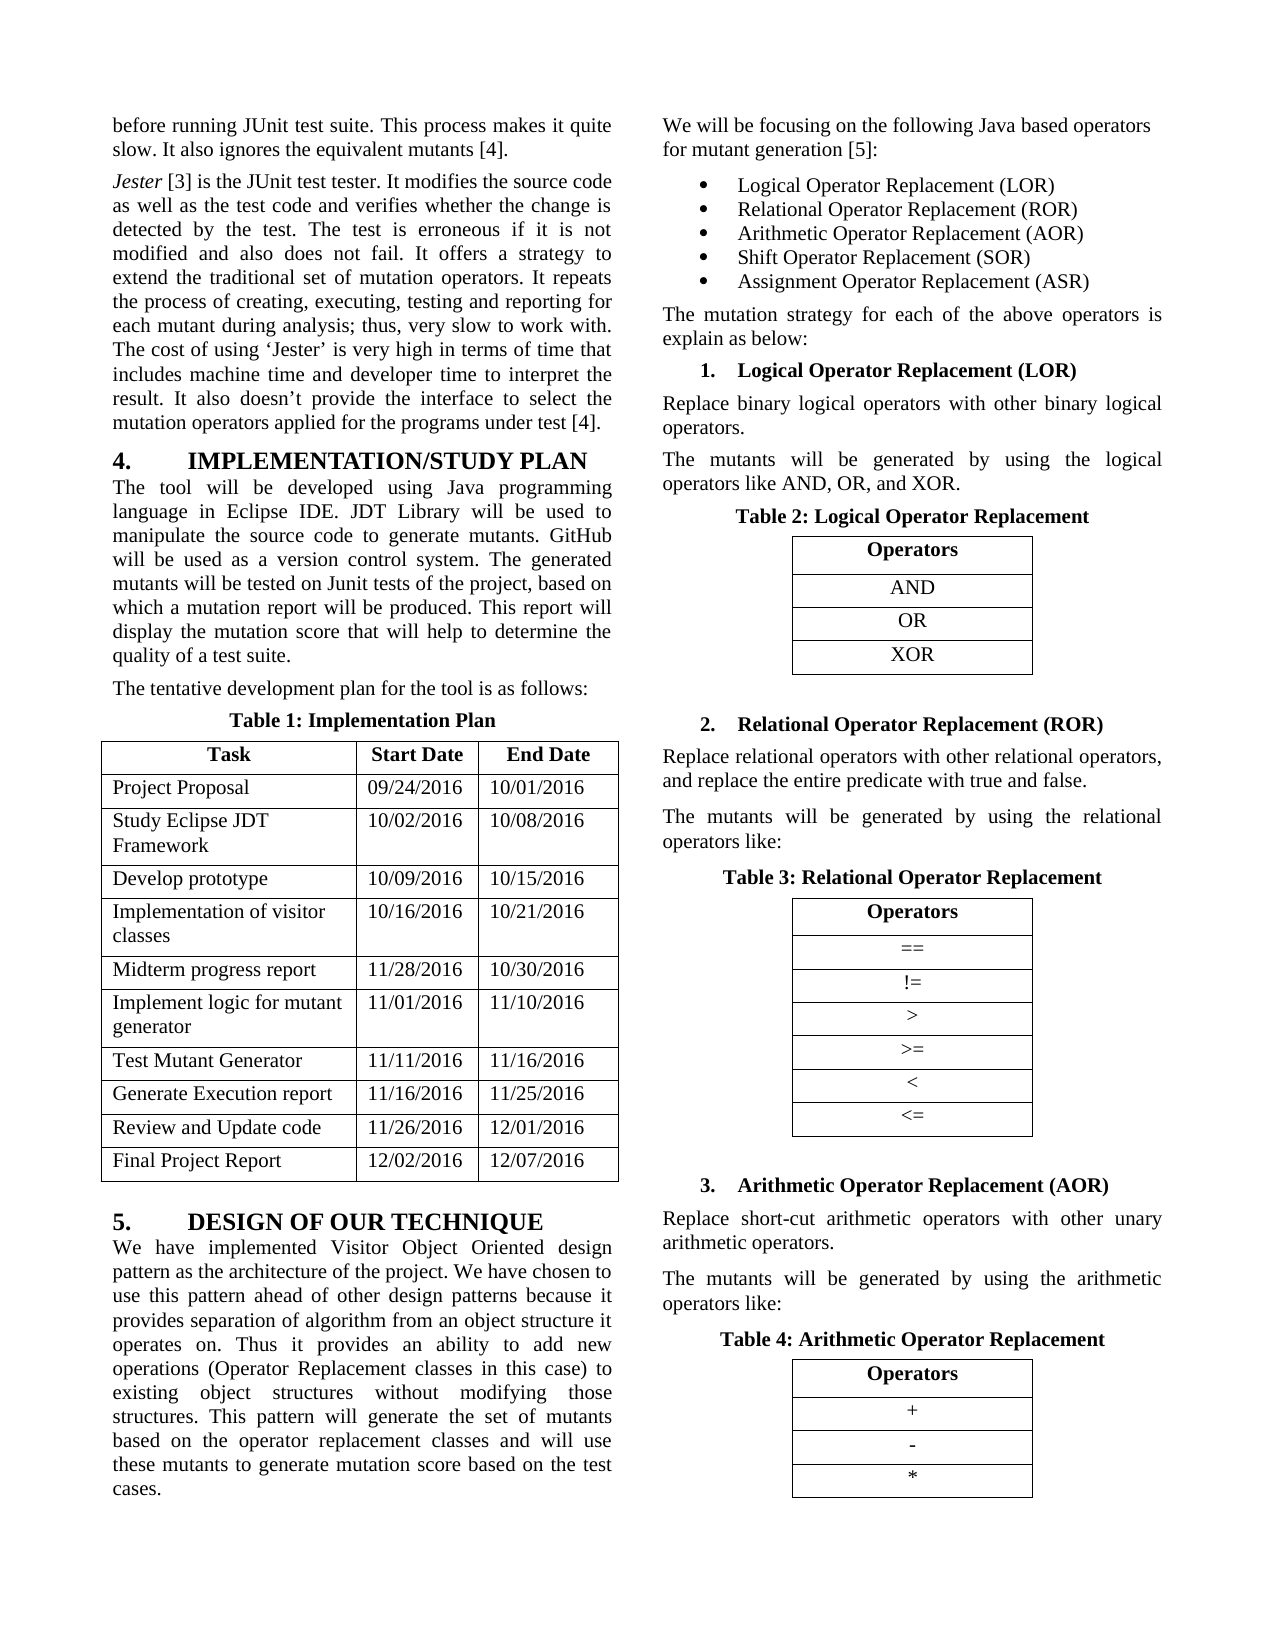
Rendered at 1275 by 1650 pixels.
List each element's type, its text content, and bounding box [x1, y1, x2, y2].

list Relational Operator Replacement (ROR) [700, 197, 1162, 221]
text The mutants will be generated by using the logical operators like AND, OR, and XOR. [662, 447, 1162, 495]
subtitle DESIGN OF OUR TECHNIQUE [112, 1207, 613, 1235]
table_cell 11/01/2016 [357, 990, 478, 1047]
table_cell AND [793, 575, 1032, 607]
table_cell * [793, 1465, 1032, 1497]
table_cell 09/24/2016 [357, 775, 478, 807]
table_cell 10/16/2016 [357, 899, 478, 956]
text Jester [3] is the JUnit test tester. It modifies the source code as well as the test code and verifies whether the change is detected by the test. The test is erroneous if it is not modified and also does not fail. It offers a strategy to extend the traditional set of mutation operators. It repeats the process of creating, executing, testing and reporting for each mutant during analysis; thus, very slow to work with. The cost of using ‘Jester’ is very high in terms of time that includes machine time and developer time to interpret the result. It also doesn’t provide the interface to select the mutation operators applied for the programs under test [4]. [112, 169, 613, 434]
table_cell 10/15/2016 [479, 866, 618, 898]
table_cell 11/16/2016 [357, 1081, 478, 1114]
table_cell Project Proposal [102, 775, 356, 807]
table_cell > [793, 1003, 1032, 1035]
table_cell 10/21/2016 [479, 899, 618, 956]
table_cell 11/16/2016 [479, 1048, 618, 1080]
table_header Start Date [357, 742, 478, 774]
table_cell 12/02/2016 [357, 1148, 478, 1181]
table_cell 11/25/2016 [479, 1081, 618, 1114]
table_header End Date [479, 742, 618, 774]
table_cell < [793, 1070, 1032, 1102]
table_cell <= [793, 1103, 1032, 1136]
list Logical Operator Replacement (LOR) [700, 358, 1162, 382]
text Table 4: Arithmetic Operator Replacement [662, 1327, 1162, 1351]
table_cell 12/01/2016 [479, 1115, 618, 1147]
list Arithmetic Operator Replacement (AOR) [700, 221, 1162, 245]
text The mutants will be generated by using the arithmetic operators like: [662, 1266, 1162, 1314]
text Replace short-cut arithmetic operators with other unary arithmetic operators. [662, 1206, 1162, 1254]
table_cell + [793, 1398, 1032, 1430]
table_cell 10/01/2016 [479, 775, 618, 807]
table_cell Implement logic for mutant generator [102, 990, 356, 1047]
table_cell Final Project Report [102, 1148, 356, 1181]
list Relational Operator Replacement (ROR) [700, 711, 1162, 736]
text Replace relational operators with other relational operators, and replace the entire predicate with true and false. [662, 744, 1162, 792]
table_cell != [793, 970, 1032, 1002]
table_cell >= [793, 1036, 1032, 1069]
table_cell - [793, 1431, 1032, 1464]
text Table 3: Relational Operator Replacement [662, 865, 1162, 889]
text Table 2: Logical Operator Replacement [662, 503, 1162, 528]
subtitle IMPLEMENTATION/STUDY PLAN [112, 446, 613, 475]
table_header Operators [793, 1360, 1032, 1397]
table_cell 10/08/2016 [479, 809, 618, 865]
table_cell Review and Update code [102, 1115, 356, 1147]
text The mutants will be generated by using the relational operators like: [662, 804, 1162, 853]
table_cell 10/09/2016 [357, 866, 478, 898]
table_header Task [102, 742, 356, 774]
table_cell Implementation of visitor classes [102, 899, 356, 956]
table_cell Develop prototype [102, 866, 356, 898]
text The mutation strategy for each of the above operators is explain as below: [662, 302, 1162, 350]
text We will be focusing on the following Java based operators for mutant generation [5]: [662, 112, 1162, 161]
table_header Operators [793, 537, 1032, 573]
table_cell 11/11/2016 [357, 1048, 478, 1080]
text The tool will be developed using Java programming language in Eclipse IDE. JDT Library will be used to manipulate the source code to generate mutants. GitHub will be used as a version control system. The generated mutants will be tested on Junit tests of the project, based on which a mutation report will be produced. This report will display the mutation score that will help to determine the quality of a test suite. [112, 475, 613, 667]
text Replace binary logical operators with other binary logical operators. [662, 391, 1162, 439]
text We have implemented Visitor Object Oriented design pattern as the architecture of the project. We have chosen to use this pattern ahead of other design patterns because it provides separation of algorithm from an object structure it operates on. Thus it provides an ability to add new operations (Operator Replacement classes in this case) to existing object structures without modifying those structures. This pattern will generate the set of mutants based on the operator replacement classes and will use these mutants to generate mutation score based on the test cases. [112, 1235, 613, 1500]
table_cell == [793, 936, 1032, 968]
list Shift Operator Replacement (SOR) [700, 245, 1162, 269]
list Logical Operator Replacement (LOR) [700, 173, 1162, 197]
list Arithmetic Operator Replacement (AOR) [700, 1173, 1162, 1197]
table_cell 10/30/2016 [479, 957, 618, 989]
table_cell 10/02/2016 [357, 809, 478, 865]
table_cell 11/26/2016 [357, 1115, 478, 1147]
table_cell 12/07/2016 [479, 1148, 618, 1181]
text Table 1: Implementation Plan [112, 708, 613, 732]
text The tentative development plan for the tool is as follows: [112, 676, 613, 700]
table_cell 11/28/2016 [357, 957, 478, 989]
list Assignment Operator Replacement (ASR) [700, 269, 1162, 293]
table_cell Midterm progress report [102, 957, 356, 989]
table_cell OR [793, 608, 1032, 640]
table_cell Study Eclipse JDT Framework [102, 809, 356, 865]
table_cell Test Mutant Generator [102, 1048, 356, 1080]
table_cell XOR [793, 641, 1032, 674]
table_cell Generate Execution report [102, 1081, 356, 1114]
table_header Operators [793, 899, 1032, 935]
table_cell 11/10/2016 [479, 990, 618, 1047]
